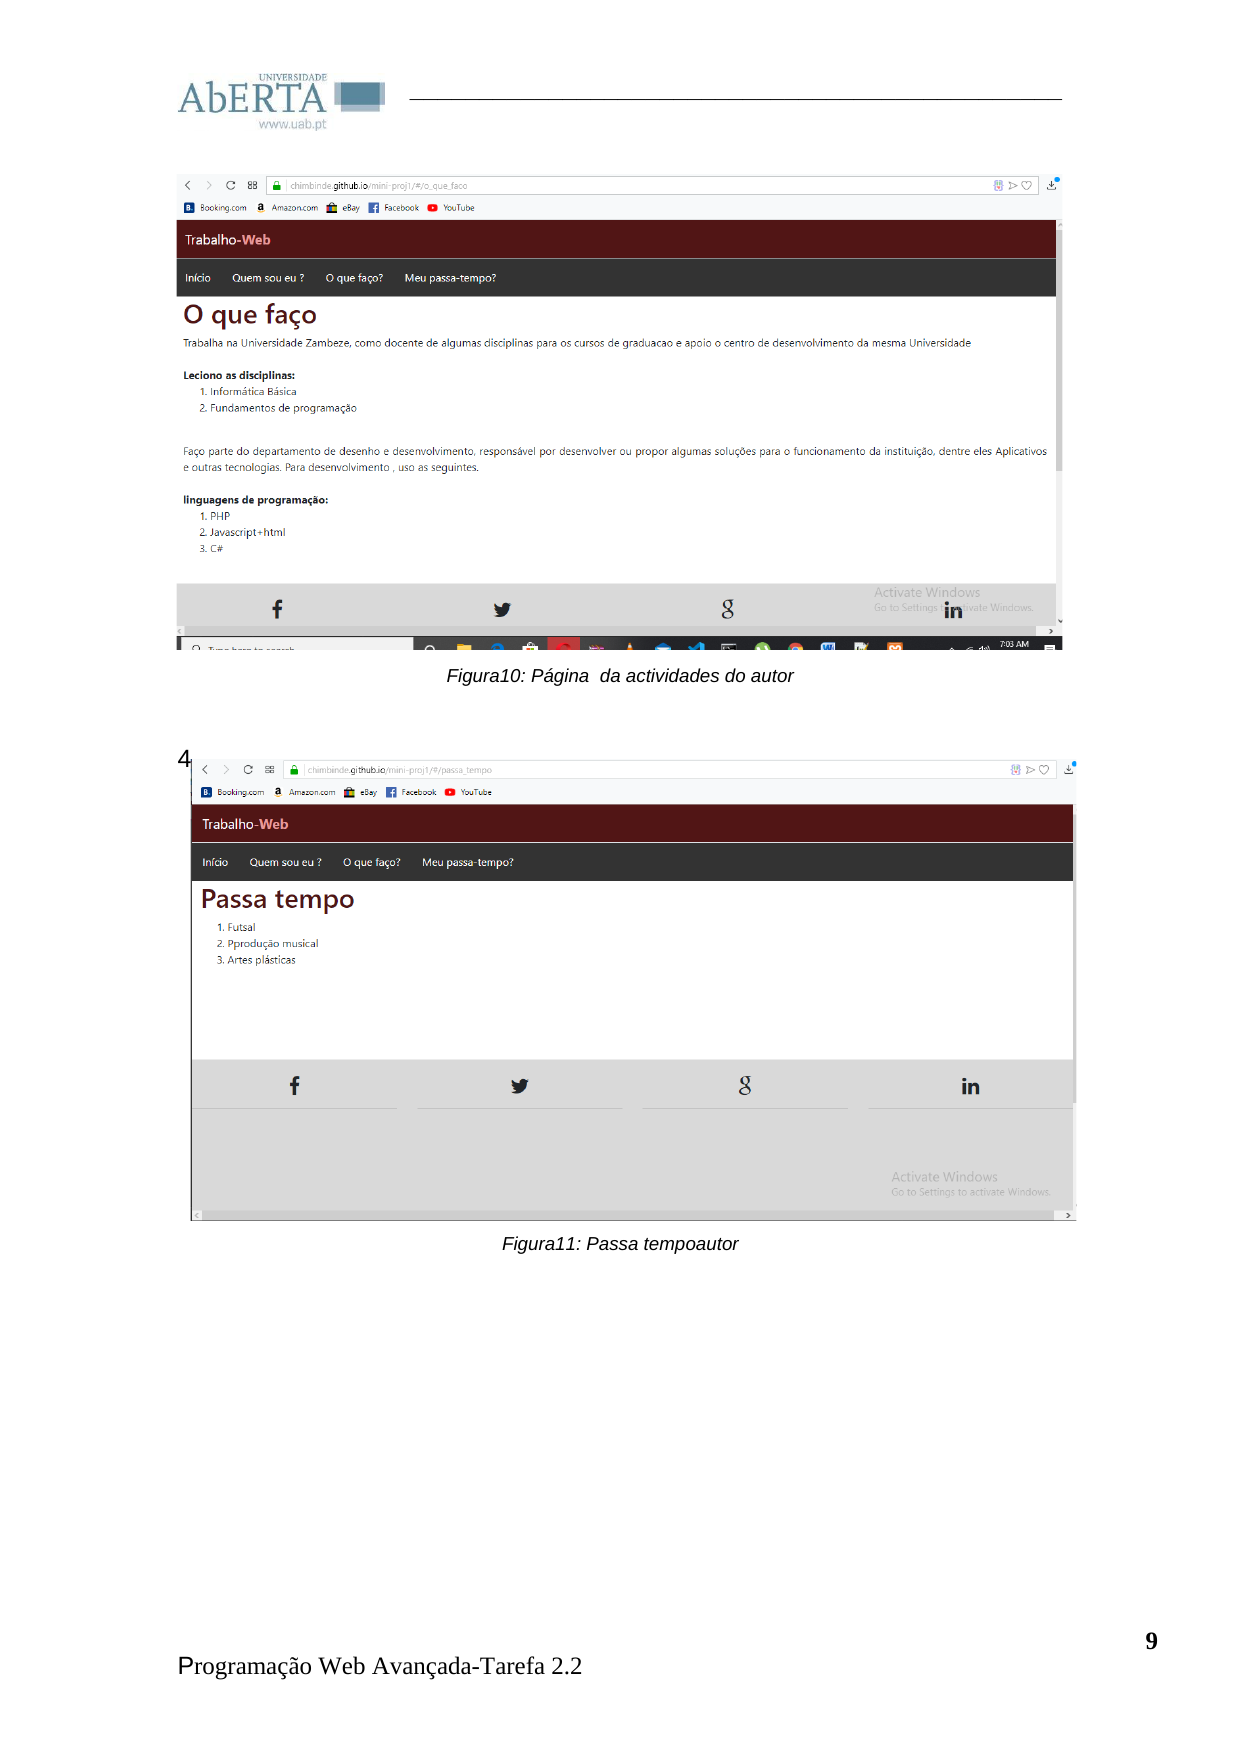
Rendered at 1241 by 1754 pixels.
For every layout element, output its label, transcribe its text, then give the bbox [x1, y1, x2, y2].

picture [177, 73, 385, 131]
picture [176, 174, 1063, 650]
text Figura11: Passa tempoautor [177, 1233, 1063, 1254]
text Figura10: Página da actividades do autor [177, 665, 1063, 687]
text 4 [177, 744, 1063, 773]
picture [190, 759, 1077, 1221]
